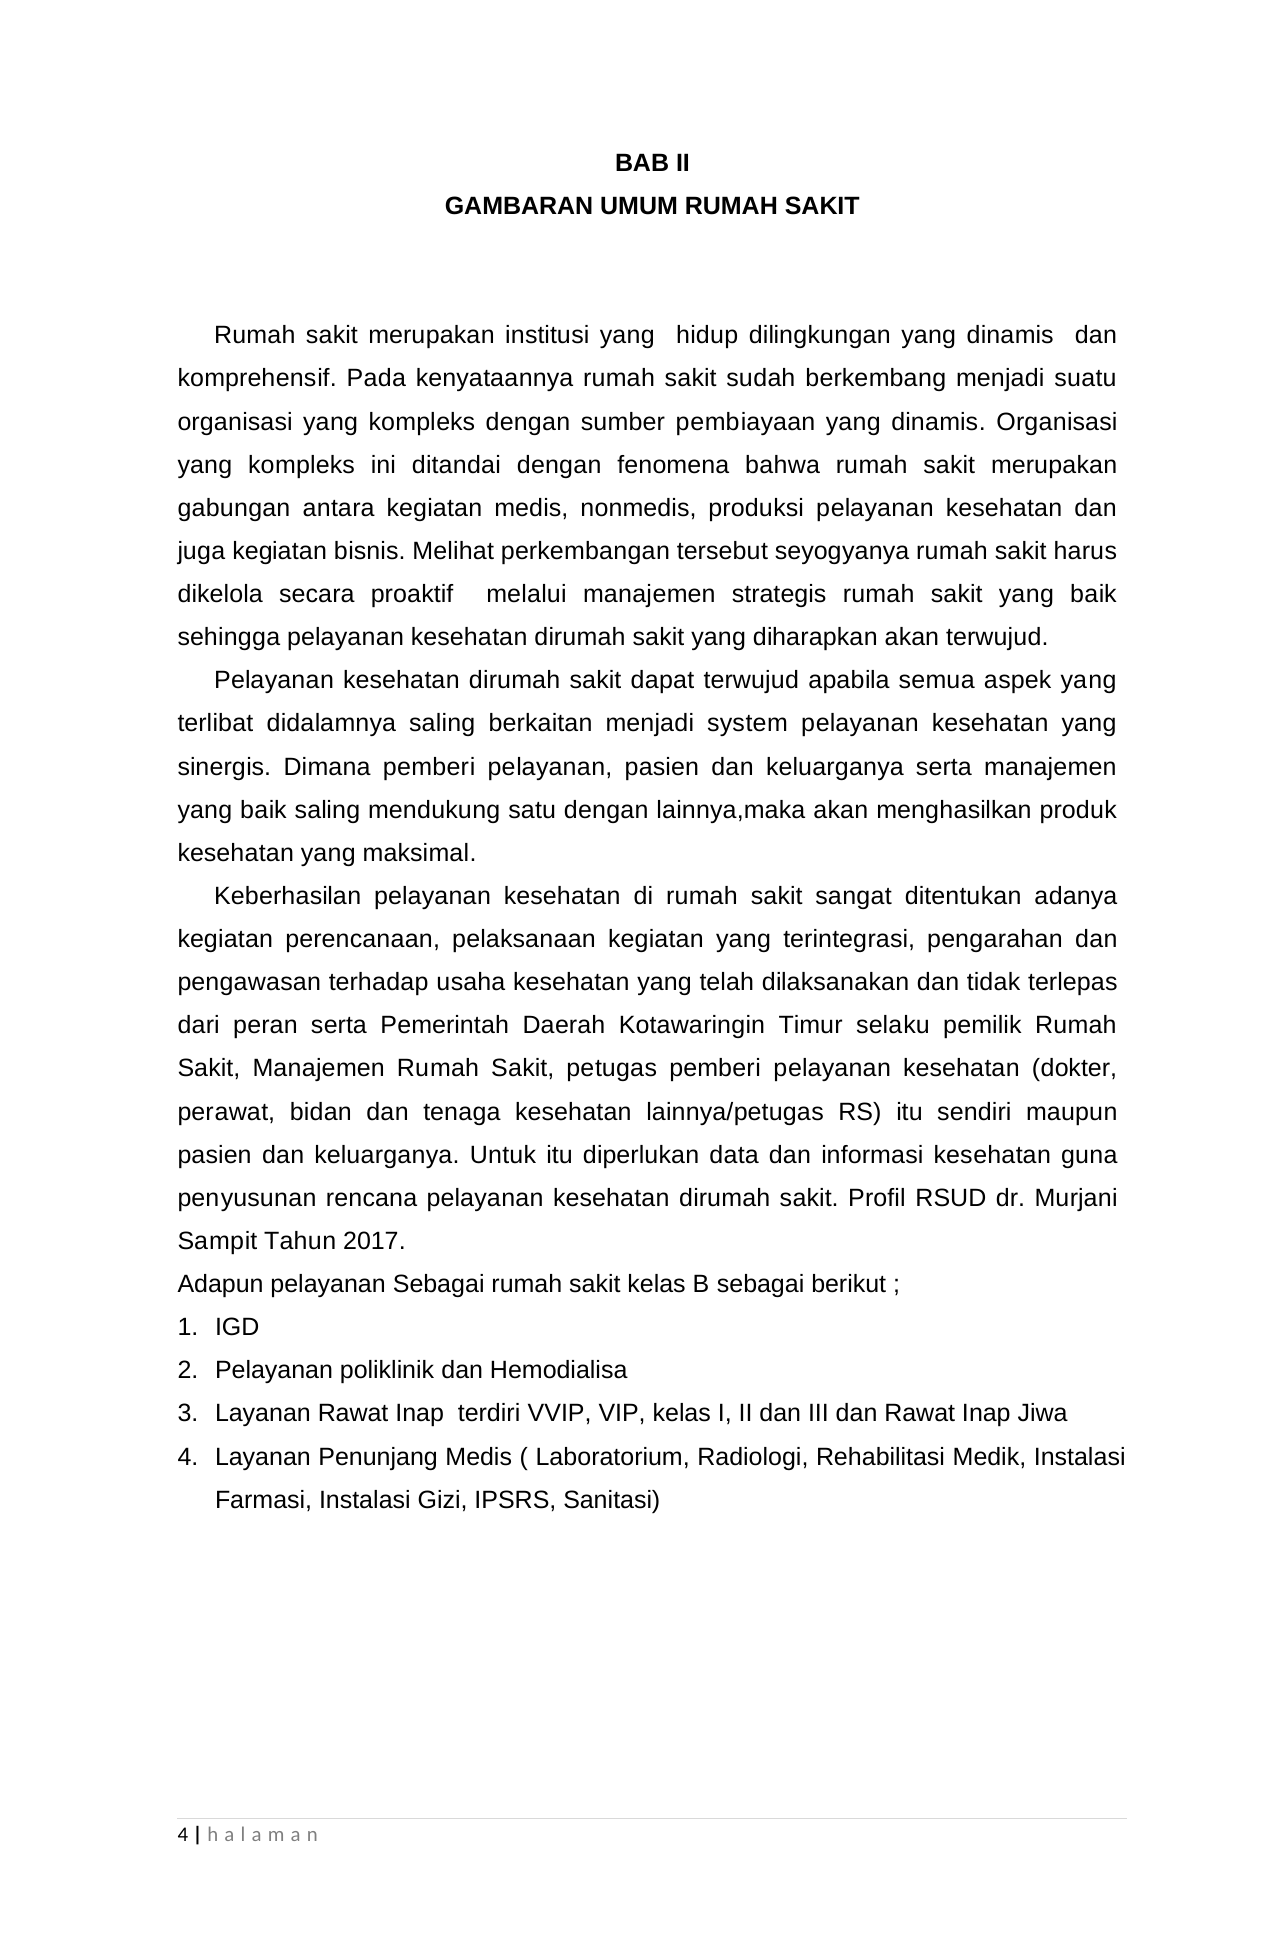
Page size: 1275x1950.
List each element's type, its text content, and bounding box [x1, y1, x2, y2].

text GAMBARAN UMUM RUMAH SAKIT [177, 191, 1127, 219]
text Adapun pelayanan Sebagai rumah sakit kelas B sebagai berikut ; [177, 1269, 1127, 1298]
text Keberhasilan pelayanan kesehatan di rumah sakit sangat ditentukan adanya kegiatan perencanaan, pelaksanaan kegiatan yang terintegrasi, pengarahan dan pengawasan terhadap usaha kesehatan yang telah dilaksanakan dan tidak terlepas dari peran serta Pemerintah Daerah Kotawaringin Timur selaku pemilik Rumah Sakit, Manajemen Rumah Sakit, petugas pemberi pelayanan kesehatan (dokter, perawat, bidan dan tenaga kesehatan lainnya/petugas RS) itu sendiri maupun pasien dan keluarganya. Untuk itu diperlukan data dan informasi kesehatan guna penyusunan rencana pelayanan kesehatan dirumah sakit. Profil RSUD dr. Murjani Sampit Tahun 2017. [177, 881, 1117, 1254]
list IGD [177, 1312, 1127, 1341]
list Layanan Rawat Inap terdiri VVIP, VIP, kelas I, II dan III dan Rawat Inap Jiwa [177, 1398, 1127, 1427]
list Layanan Penunjang Medis ( Laboratorium, Radiologi, Rehabilitasi Medik, Instalasi Farmasi, Instalasi Gizi, IPSRS, Sanitasi) [177, 1441, 1127, 1513]
list Pelayanan poliklinik dan Hemodialisa [177, 1355, 1127, 1384]
text BAB II [177, 148, 1127, 176]
text Pelayanan kesehatan dirumah sakit dapat terwujud apabila semua aspek yang terlibat didalamnya saling berkaitan menjadi system pelayanan kesehatan yang sinergis. Dimana pemberi pelayanan, pasien dan keluarganya serta manajemen yang baik saling mendukung satu dengan lainnya,maka akan menghasilkan produk kesehatan yang maksimal. [177, 665, 1117, 866]
text Rumah sakit merupakan institusi yang hidup dilingkungan yang dinamis dan komprehensif. Pada kenyataannya rumah sakit sudah berkembang menjadi suatu organisasi yang kompleks dengan sumber pembiayaan yang dinamis. Organisasi yang kompleks ini ditandai dengan fenomena bahwa rumah sakit merupakan gabungan antara kegiatan medis, nonmedis, produksi pelayanan kesehatan dan juga kegiatan bisnis. Melihat perkembangan tersebut seyogyanya rumah sakit harus dikelola secara proaktif melalui manajemen strategis rumah sakit yang baik sehingga pelayanan kesehatan dirumah sakit yang diharapkan akan terwujud. [177, 320, 1117, 651]
